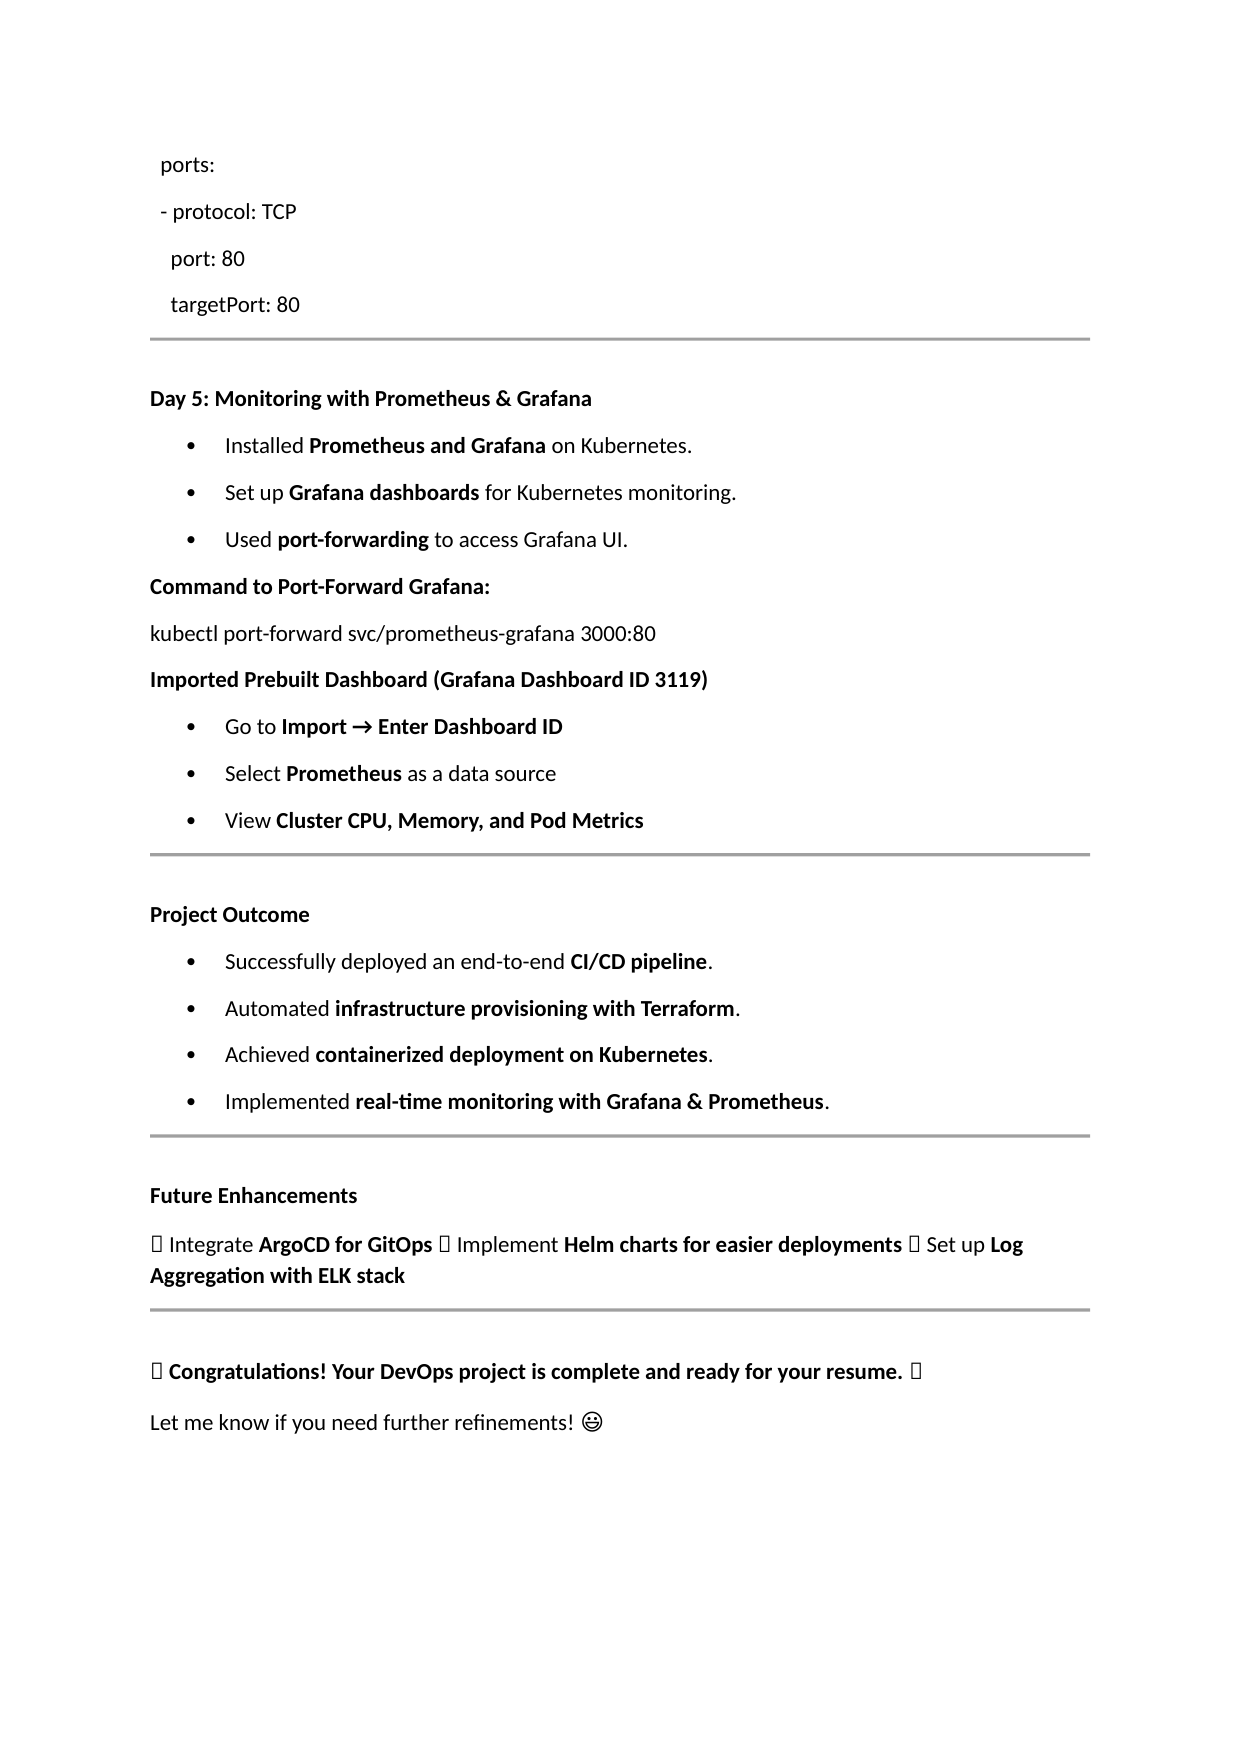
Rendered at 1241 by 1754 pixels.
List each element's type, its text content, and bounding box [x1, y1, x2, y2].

text Project Outcome [150, 900, 1090, 928]
list Successfully deployed an end-to-end CI/CD pipeline. [187, 947, 1090, 975]
text - protocol: TCP [150, 197, 1090, 225]
list View Cluster CPU, Memory, and Pod Metrics [187, 806, 1090, 834]
list Go to Import → Enter Dashboard ID [187, 712, 1090, 741]
list Used port-forwarding to access Grafana UI. [187, 525, 1090, 553]
text Day 5: Monitoring with Prometheus & Grafana [150, 384, 1090, 412]
list Set up Grafana dashboards for Kubernetes monitoring. [187, 478, 1090, 506]
text port: 80 [150, 244, 1090, 272]
list Automated infrastructure provisioning with Terraform. [187, 994, 1090, 1022]
list Installed Prometheus and Grafana on Kubernetes. [187, 431, 1090, 459]
list Implemented real-time monitoring with Grafana & Prometheus. [187, 1087, 1090, 1116]
text targetPort: 80 [150, 291, 1090, 319]
text ports: [150, 150, 1090, 178]
list Achieved containerized deployment on Kubernetes. [187, 1041, 1090, 1069]
text ✅ Integrate ArgoCD for GitOps ✅ Implement Helm charts for easier deployments ✅ Set up Log Aggregation with ELK stack [150, 1228, 1090, 1289]
text 🚀 Congratulations! Your DevOps project is complete and ready for your resume. 🎉 [150, 1355, 1090, 1387]
list Select Prometheus as a data source [187, 759, 1090, 787]
text Let me know if you need further refinements! 😃 [150, 1406, 1090, 1437]
text kubectl port-forward svc/prometheus-grafana 3000:80 [150, 619, 1090, 647]
text Imported Prebuilt Dashboard (Grafana Dashboard ID 3119) [150, 666, 1090, 694]
text Command to Port-Forward Grafana: [150, 572, 1090, 600]
text Future Enhancements [150, 1181, 1090, 1209]
